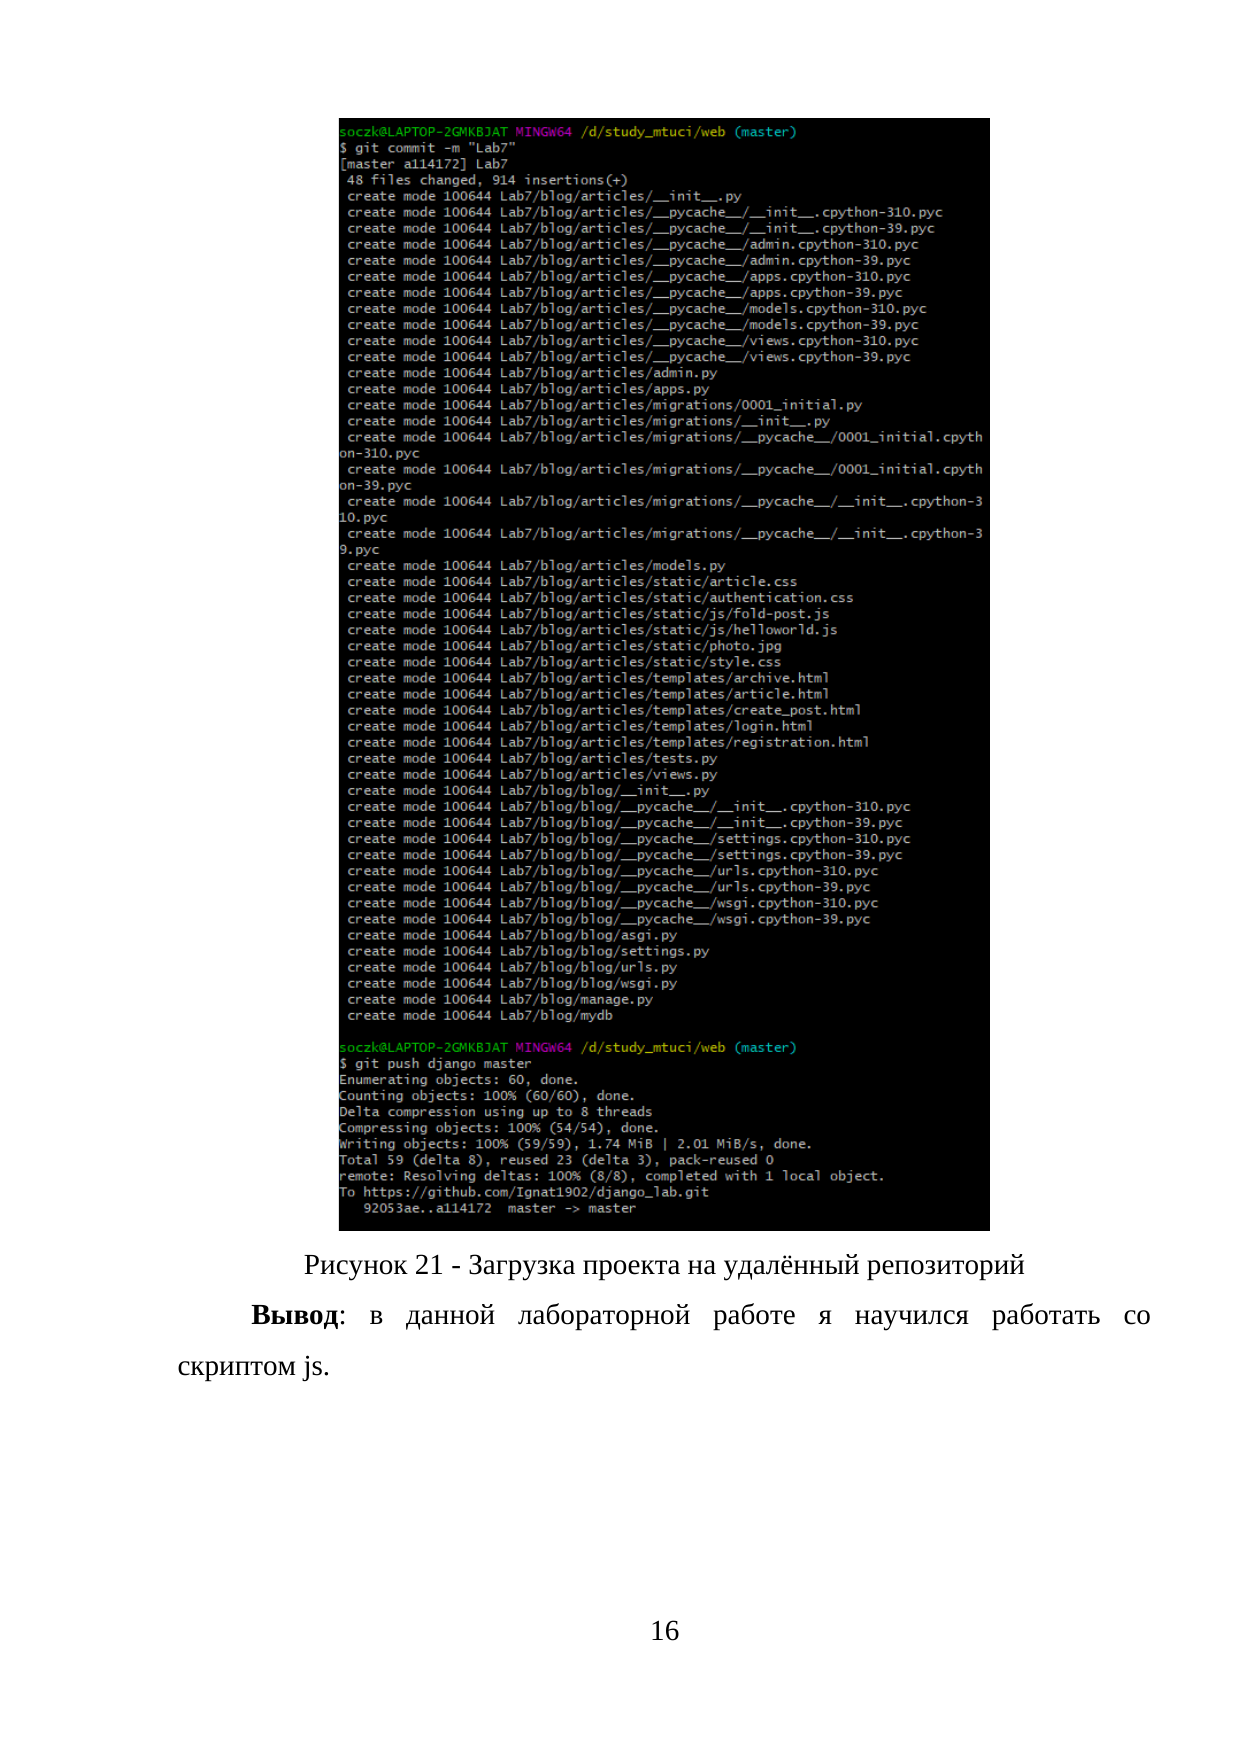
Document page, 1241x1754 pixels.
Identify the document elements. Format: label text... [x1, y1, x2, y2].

text Вывод: в данной лабораторной работе я научился работать со скриптом js. [177, 1297, 1152, 1381]
text Рисунок 21 - Загрузка проекта на удалённый репозиторий [177, 1247, 1152, 1281]
picture [338, 118, 990, 1231]
